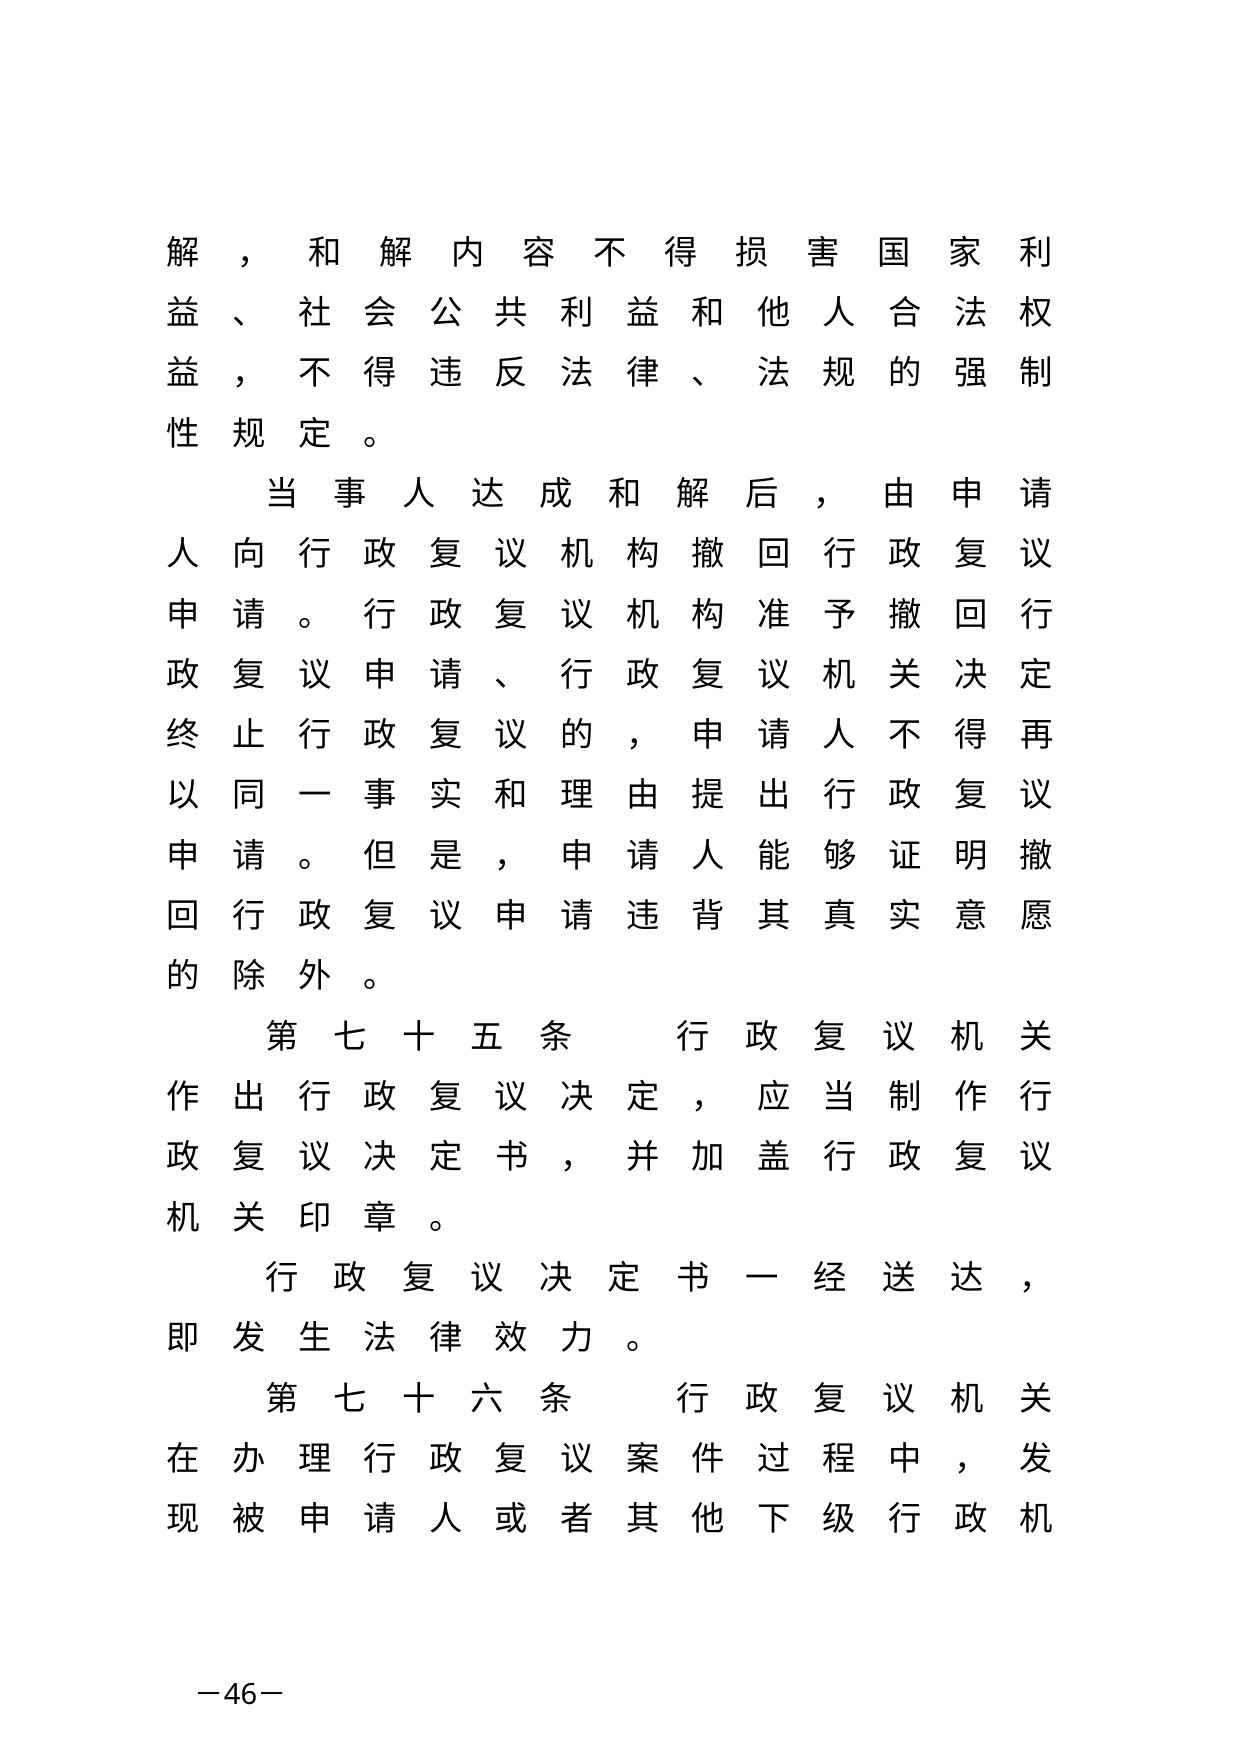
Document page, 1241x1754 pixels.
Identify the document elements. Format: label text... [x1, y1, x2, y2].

text 当事人达成和解后，由申请人向行政复议机构撤回行政复议申请。行政复议机构准予撤回行政复议申请、行政复议机关决定终止行政复议的，申请人不得再以同一事实和理由提出行政复议申请。但是，申请人能够证明撤回行政复议申请违背其真实意愿的除外。 [167, 461, 1085, 1003]
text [167, 1365, 1085, 1546]
text 行政复议决定书一经送达，即发生法律效力。 [167, 1245, 1085, 1365]
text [167, 219, 1085, 461]
text 第七十五条 行政复议机关作出行政复议决定，应当制作行政复议决定书，并加盖行政复议机关印章。 [167, 1003, 1085, 1245]
